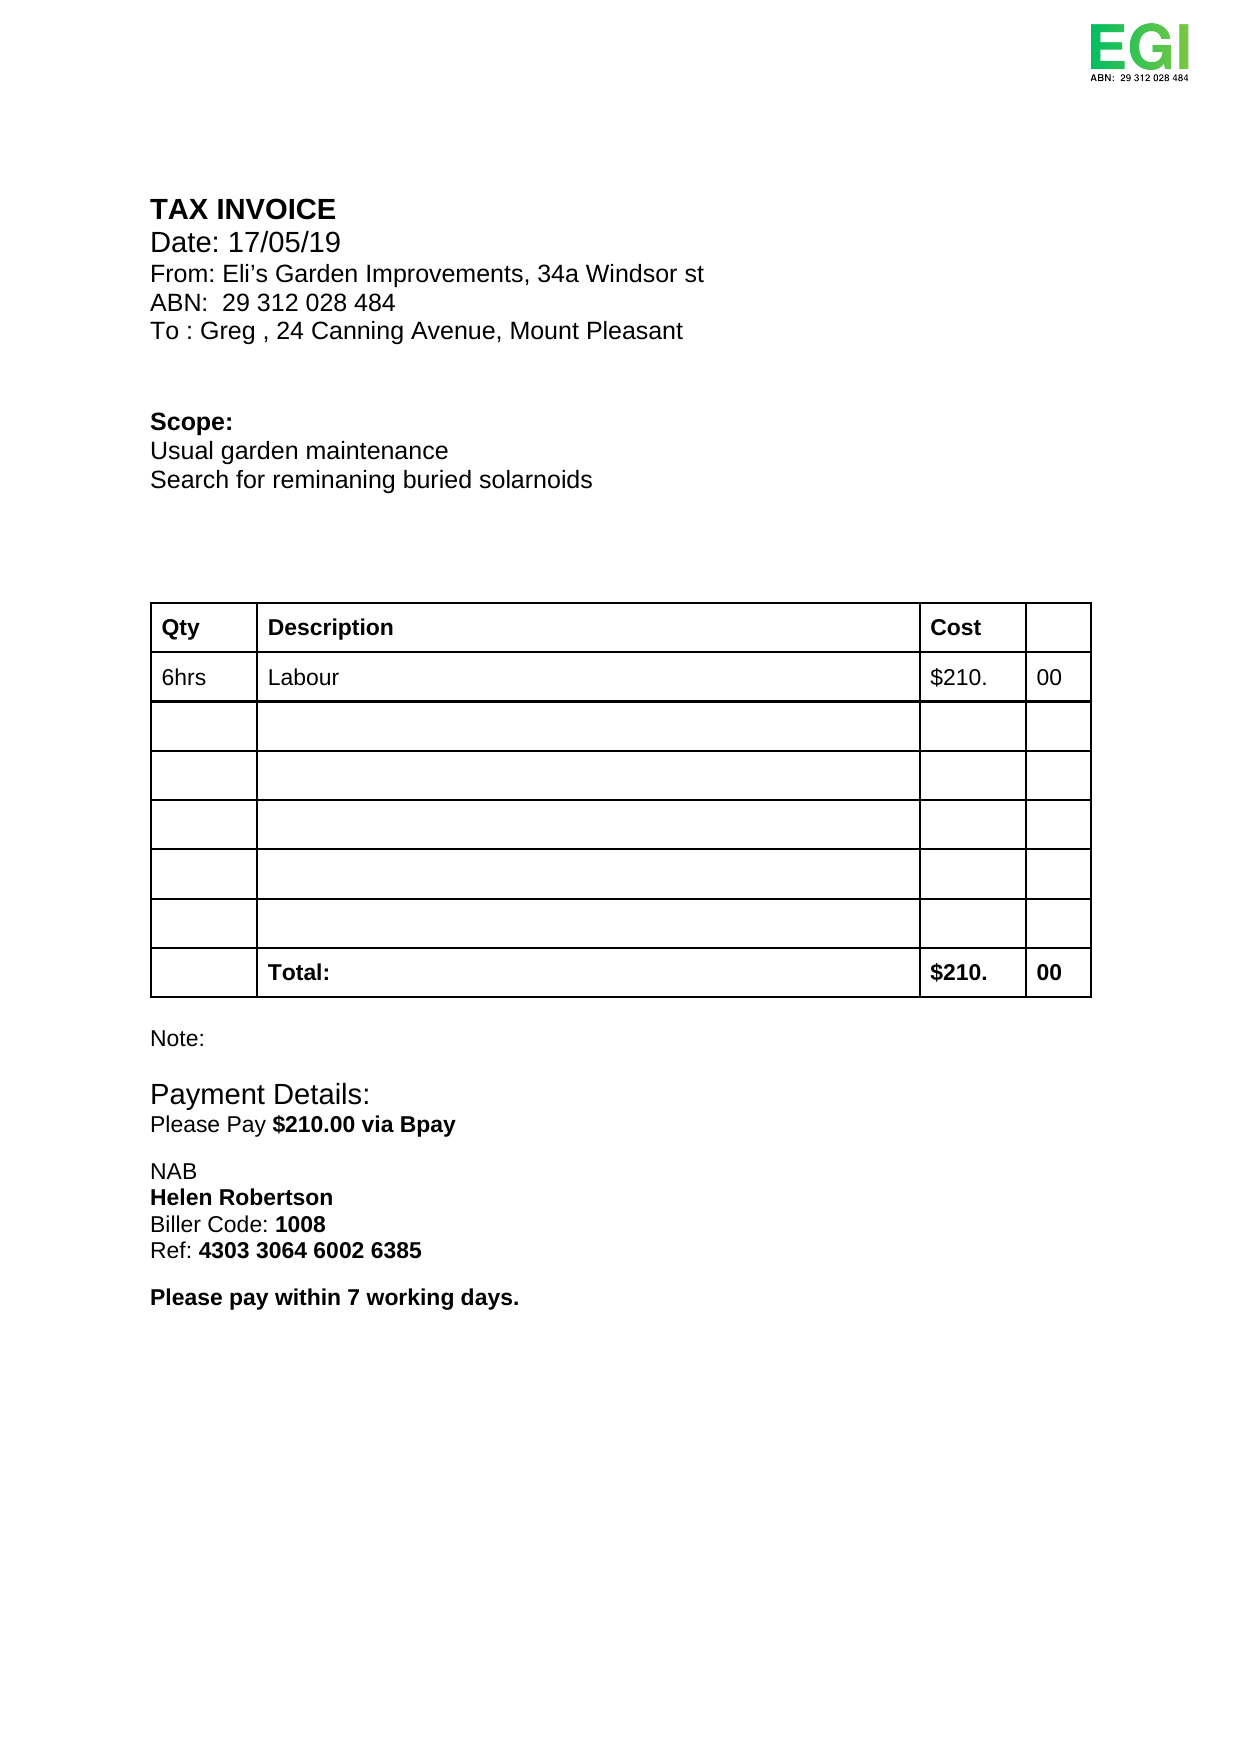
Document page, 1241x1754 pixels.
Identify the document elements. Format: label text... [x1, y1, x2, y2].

table_cell 00 [1027, 653, 1090, 700]
table_cell [1027, 703, 1090, 750]
table_cell 00 [1027, 949, 1090, 996]
table_cell 6hrs [152, 653, 256, 700]
table_header Description [258, 604, 919, 651]
table_cell [1027, 801, 1090, 848]
table_cell [258, 801, 919, 848]
table_header Cost [921, 604, 1025, 651]
table_cell [921, 752, 1025, 799]
table_cell [152, 949, 256, 996]
table_cell [921, 801, 1025, 848]
text Note: Payment Details: Please Pay $210.00 via Bpay [150, 998, 1090, 1137]
text NAB Helen Robertson Biller Code: 1008 Ref: 4303 3064 6002 6385 [150, 1158, 1090, 1263]
subtitle TAX INVOICE Date: 17/05/19 From: Eli’s Garden Improvements, 34a Windsor st ABN: 29 312 028 484 To : Greg , 24 Canning Avenue, Mount Pleasant Scope: Usual garden maintenance Search for reminaning buried solarnoids [150, 192, 1090, 589]
table_cell [258, 703, 919, 750]
table_cell [258, 900, 919, 947]
table_header [1027, 604, 1090, 651]
table_cell $210. [921, 949, 1025, 996]
table_cell [258, 850, 919, 897]
table_cell [1027, 850, 1090, 897]
table_cell [1027, 900, 1090, 947]
table_cell [921, 900, 1025, 947]
table_cell [921, 850, 1025, 897]
picture [1090, 23, 1189, 86]
table_header Qty [152, 604, 256, 651]
table_cell [152, 850, 256, 897]
table_cell [921, 703, 1025, 750]
table_cell [152, 900, 256, 947]
table_cell [1027, 752, 1090, 799]
table_cell Total: [258, 949, 919, 996]
table_cell [152, 752, 256, 799]
table_cell [152, 703, 256, 750]
table_cell Labour [258, 653, 919, 700]
table_cell $210. [921, 653, 1025, 700]
text Please pay within 7 working days. [150, 1284, 1090, 1311]
table_cell [152, 801, 256, 848]
table_cell [258, 752, 919, 799]
